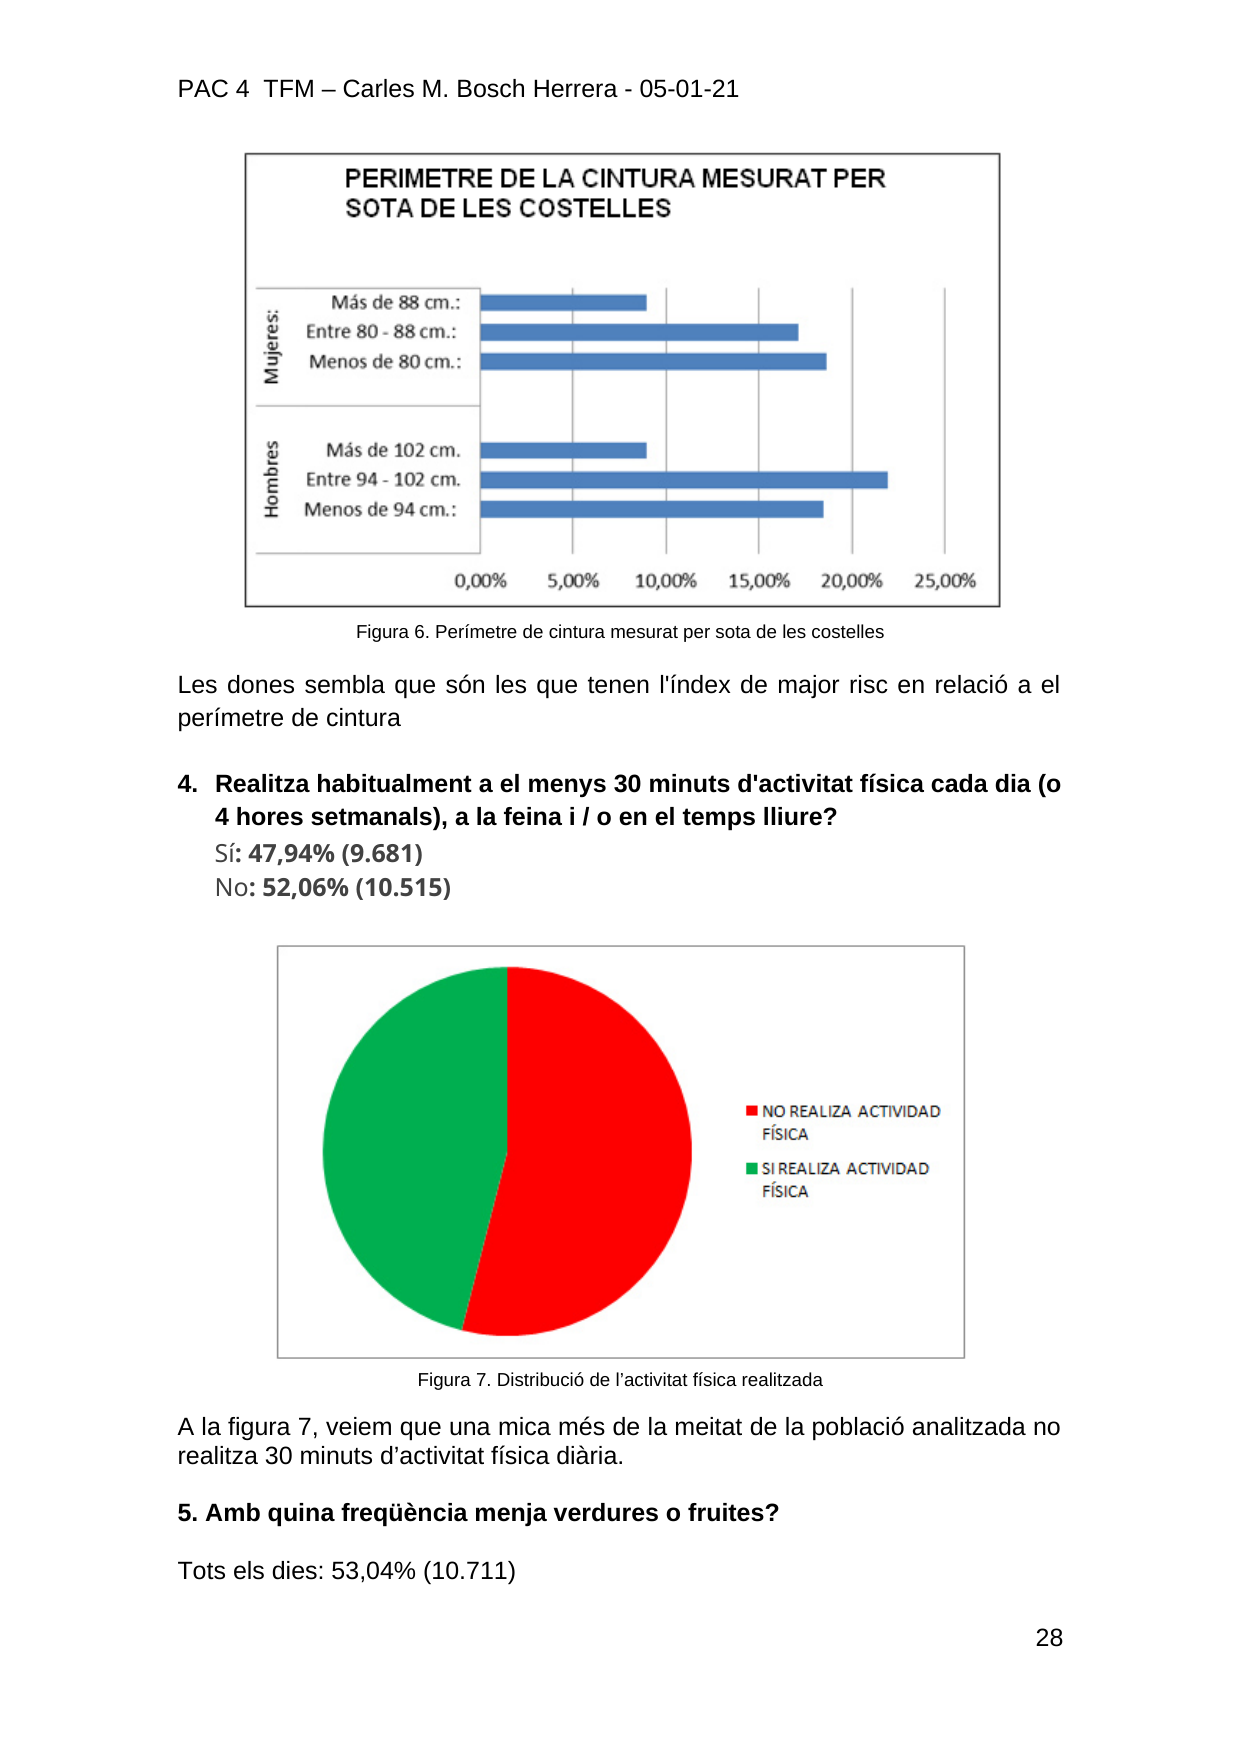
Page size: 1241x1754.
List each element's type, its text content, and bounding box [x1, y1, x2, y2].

text 5. Amb quina freqüència menja verdures o fruites? [177, 1498, 1063, 1527]
text Sí: 47,94% (9.681) [214, 835, 1063, 869]
text A la figura 7, veiem que una mica més de la meitat de la població analitzada no realitza 30 minuts d’activitat física diària. [177, 1412, 1063, 1469]
text Tots els dies: 53,04% (10.711) [177, 1556, 1063, 1584]
picture [270, 937, 970, 1369]
text Figura 6. Perímetre de cintura mesurat per sota de les costelles [177, 621, 1063, 642]
picture [234, 147, 1007, 617]
text No: 52,06% (10.515) [214, 869, 1063, 903]
text Les dones sembla que són les que tenen l'índex de major risc en relació a el perímetre de cintura [177, 670, 1063, 732]
list Realitza habitualment a el menys 30 minuts d'activitat física cada dia (o 4 hores setmanals), a la feina i / o en el temps lliure? [177, 769, 1063, 831]
text Figura 7. Distribució de l’activitat física realitzada [177, 1369, 1063, 1390]
